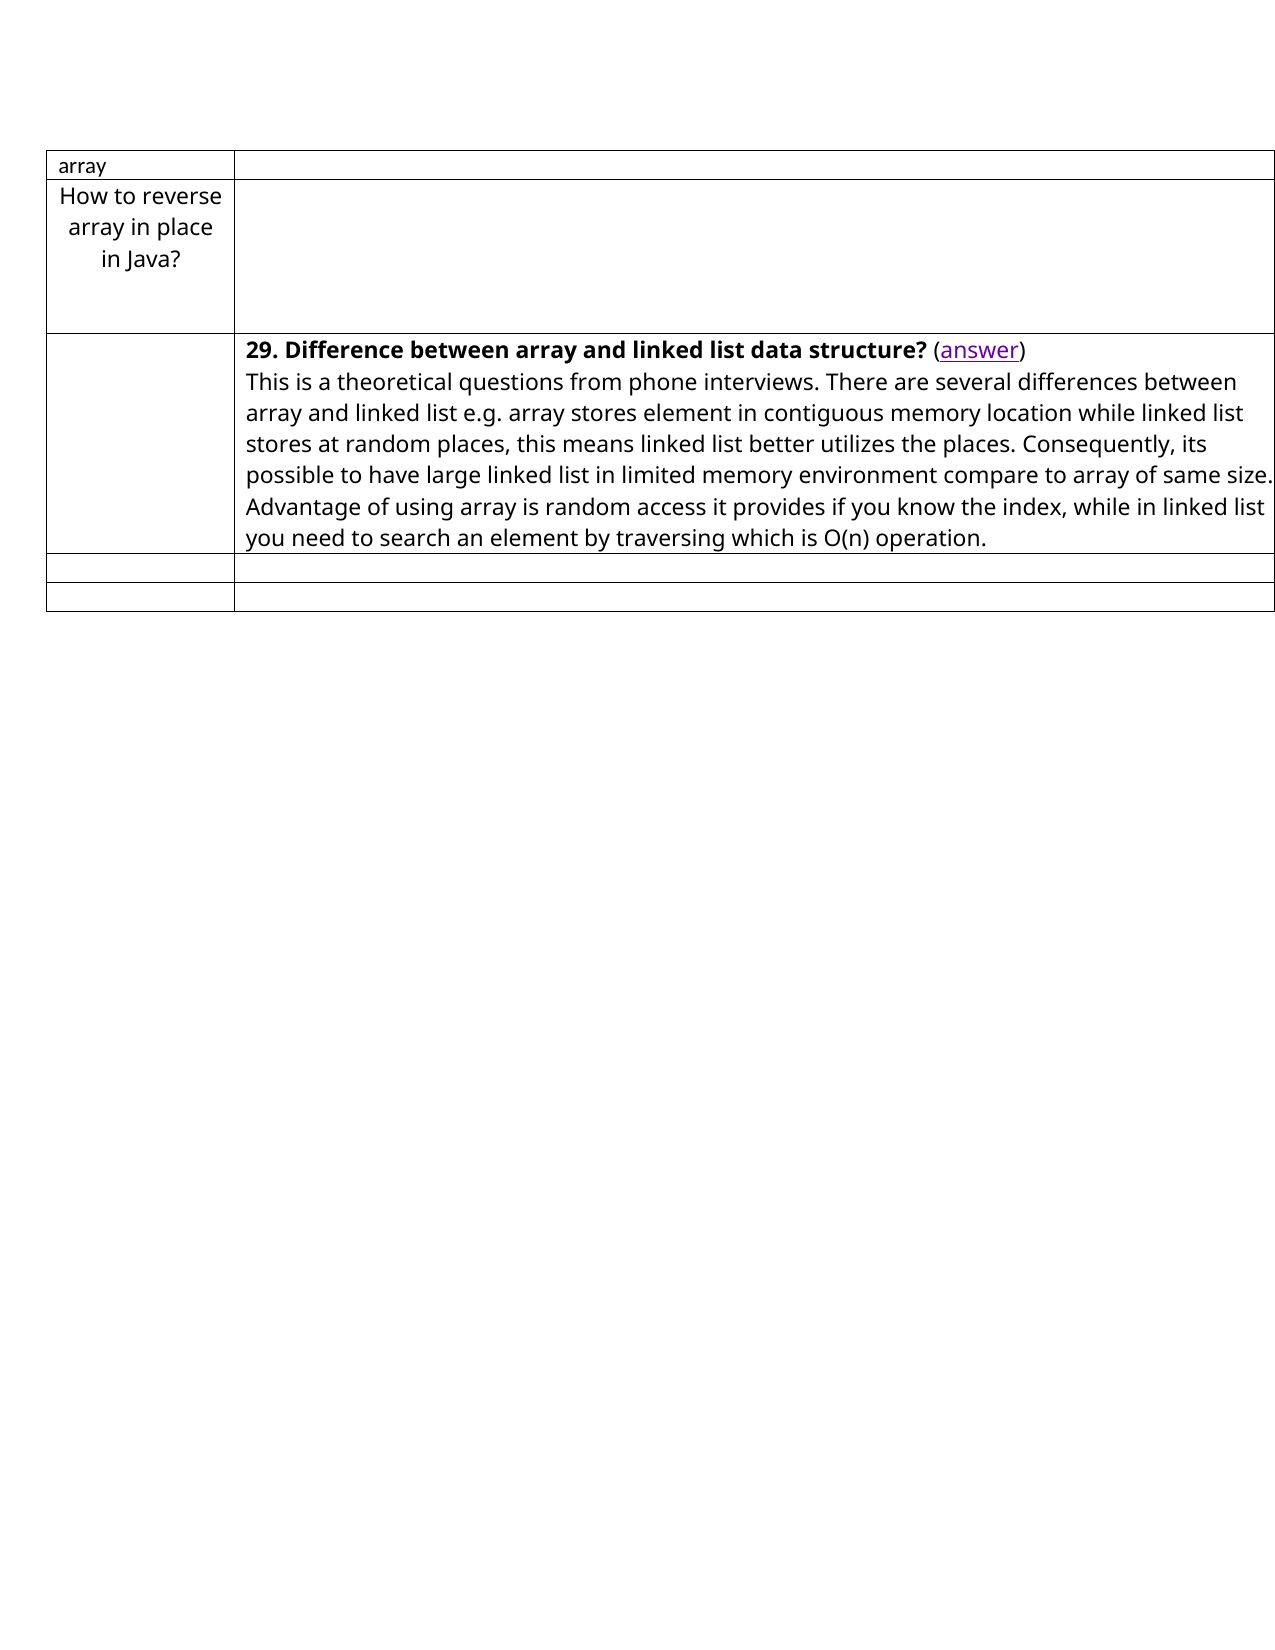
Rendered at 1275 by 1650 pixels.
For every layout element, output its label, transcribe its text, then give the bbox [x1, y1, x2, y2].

table_cell How to reverse array in place in Java? [47, 180, 234, 333]
table_cell [47, 554, 234, 582]
table_cell [235, 583, 1274, 611]
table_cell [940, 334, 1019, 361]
table_cell [235, 554, 1274, 582]
table_cell [47, 334, 234, 553]
table_cell [235, 180, 1274, 333]
table_cell 29. Difference between array and linked list data structure? (answer) This is a theoretical questions from phone interviews. There are several differences between array and linked list e.g. array stores element in contiguous memory location while linked list stores at random places, this means linked list better utilizes the places. Consequently, its possible to have large linked list in limited memory environment compare to array of same size. Advantage of using array is random access it provides if you know the index, while in linked list you need to search an element by traversing which is O(n) operation. [235, 334, 928, 553]
table_cell [235, 151, 1274, 179]
table_cell [47, 583, 234, 611]
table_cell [47, 151, 234, 179]
